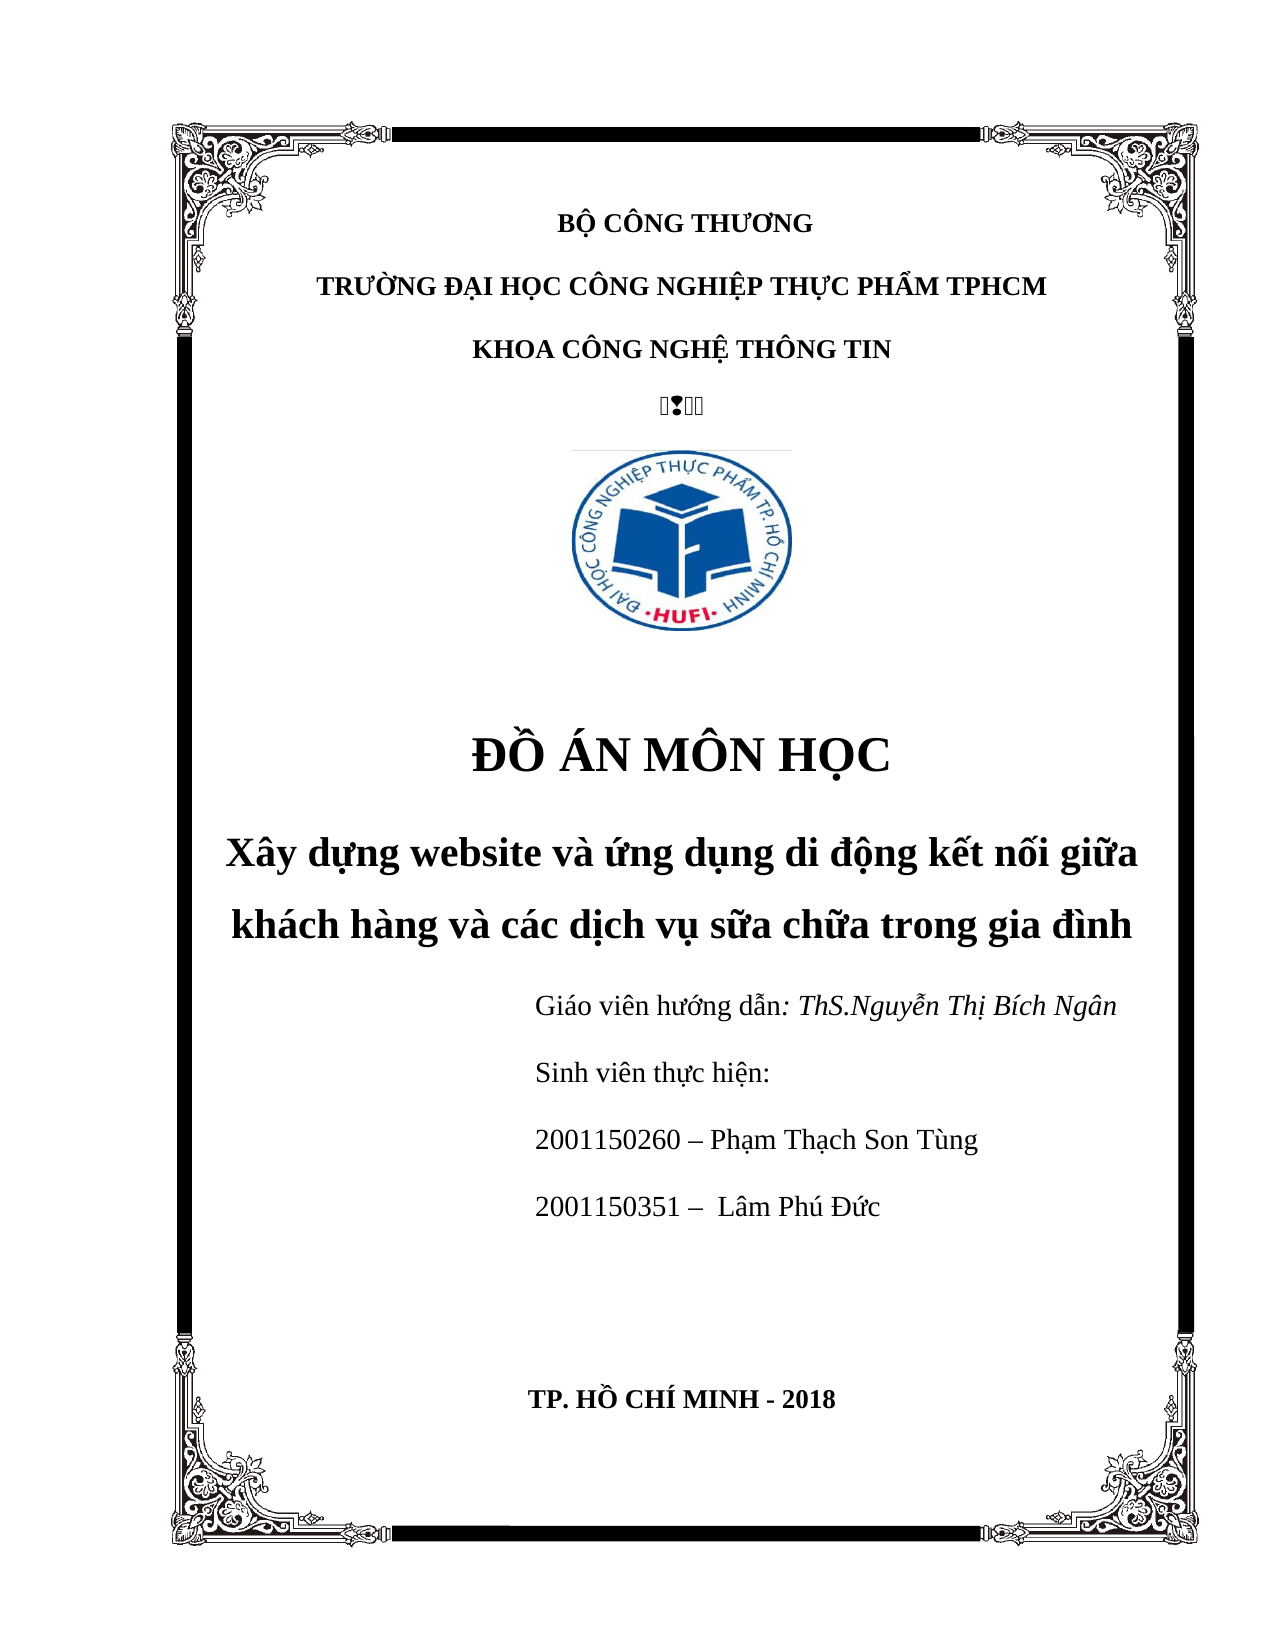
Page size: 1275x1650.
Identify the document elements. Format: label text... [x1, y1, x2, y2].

text TP. HỒ CHÍ MINH - 2018 [207, 1383, 1157, 1414]
text 2001150351 – Lâm Phú Đức [535, 1189, 1157, 1223]
text KHOA CÔNG NGHỆ THÔNG TIN [207, 333, 1157, 364]
picture [152, 113, 405, 369]
text Giáo viên hướng dẫn: ThS.Nguyễn Thị Bích Ngân [535, 988, 1157, 1022]
picture [965, 1297, 1217, 1554]
text TRƯỜNG ĐẠI HỌC CÔNG NGHIỆP THỰC PHẨM TPHCM [207, 270, 1157, 301]
text Xây dựng website và ứng dụng di động kết nối giữa khách hàng và các dịch vụ sữa chữa trong gia đình [207, 828, 1157, 948]
text Sinh viên thực hiện: [535, 1055, 1157, 1089]
picture [965, 113, 1217, 369]
picture [152, 1299, 405, 1555]
text BỘ CÔNG THƯƠNG [207, 207, 1157, 238]
picture [571, 450, 792, 631]
text 2001150260 – Phạm Thạch Son Tùng [535, 1122, 1157, 1156]
text ĐỒ ÁN MÔN HỌC [207, 725, 1157, 782]
